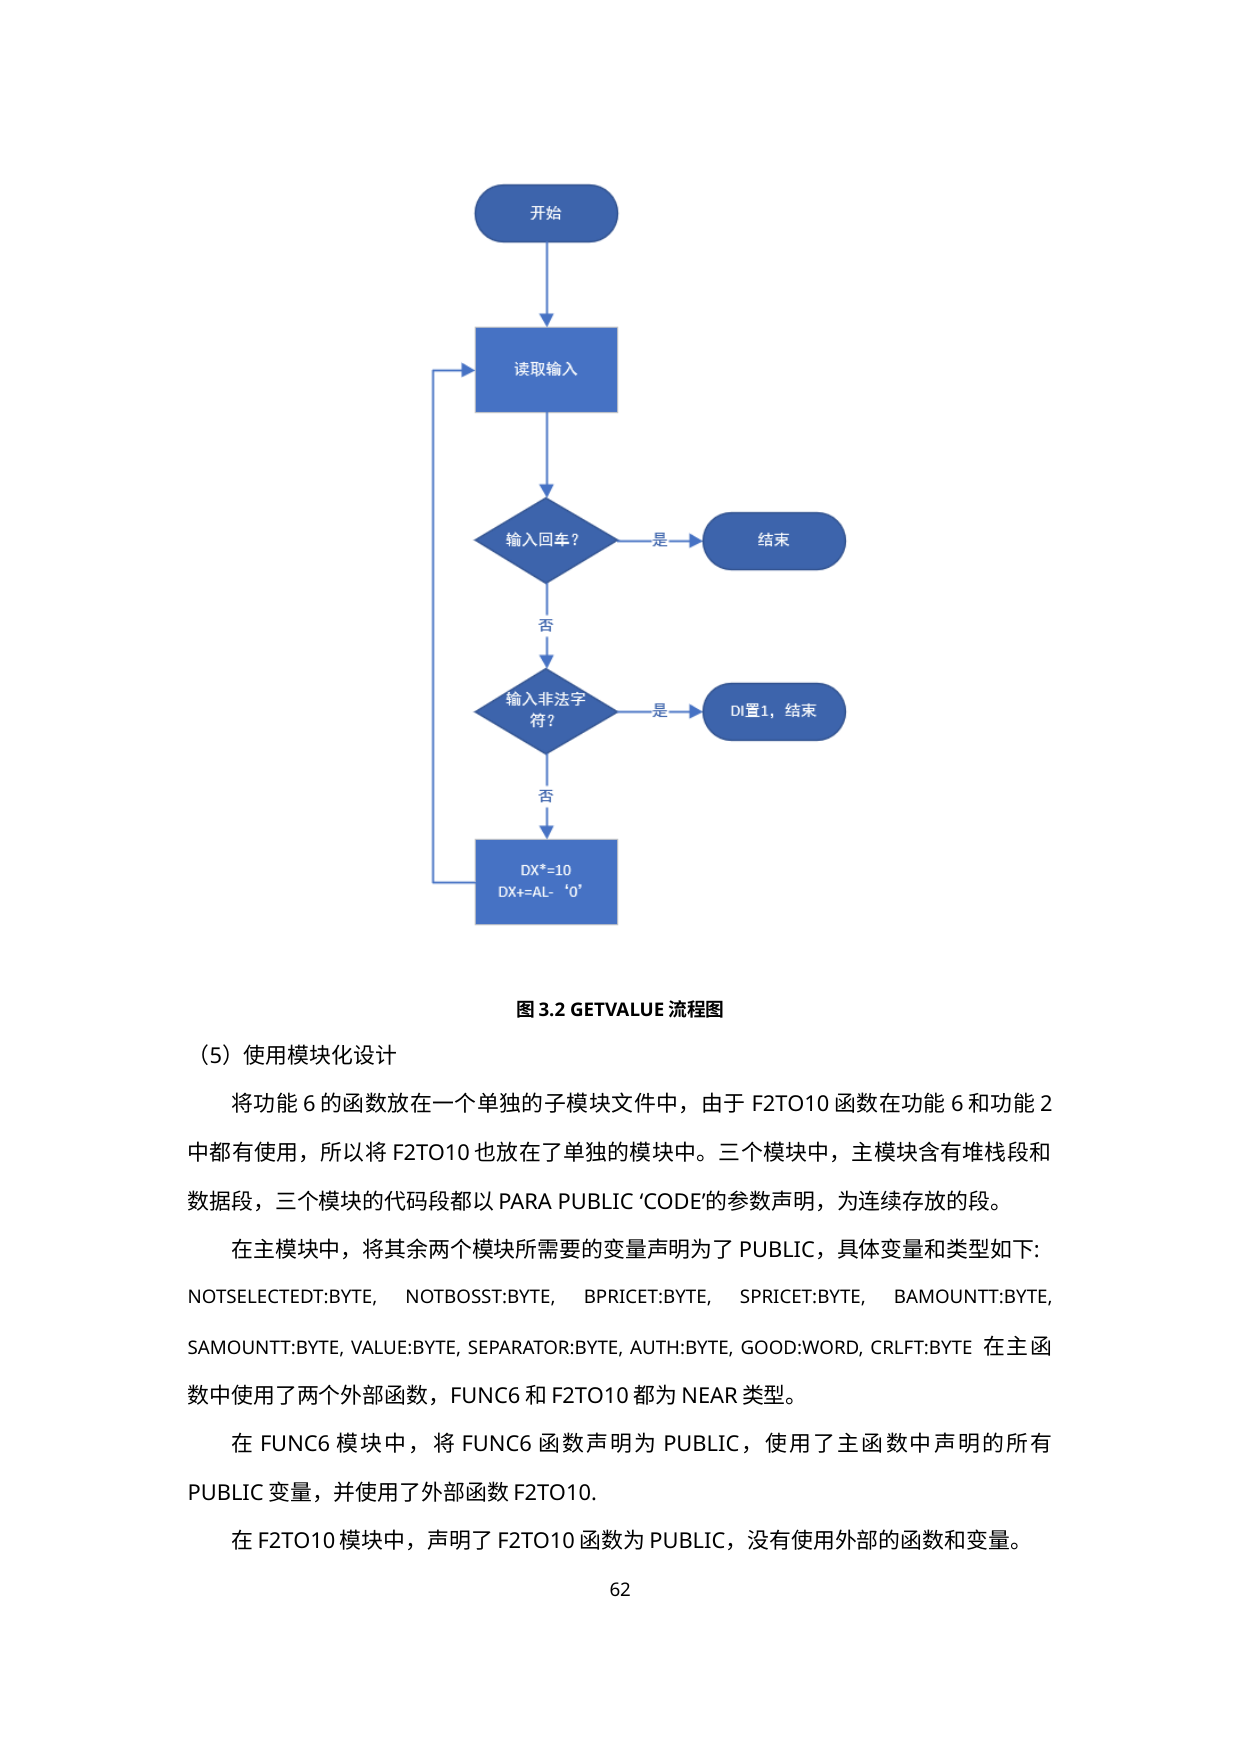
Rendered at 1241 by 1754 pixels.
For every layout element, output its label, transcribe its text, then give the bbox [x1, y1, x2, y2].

text NOTSELECTEDT:BYTE, NOTBOSST:BYTE, BPRICET:BYTE, SPRICET:BYTE, BAMOUNTT:BYTE, SAMOUNTT:BYTE, VALUE:BYTE, SEPARATOR:BYTE, AUTH:BYTE, GOOD:WORD, CRLFT:BYTE 在主函数中使用了两个外部函数，FUNC6和F2TO10都为NEAR类型。 [187, 1280, 1053, 1410]
text 在FUNC6模块中，将FUNC6函数声明为PUBLIC，使用了主函数中声明的所有PUBLIC变量，并使用了外部函数F2TO10. [187, 1426, 1053, 1507]
text 在主模块中，将其余两个模块所需要的变量声明为了PUBLIC，具体变量和类型如下: [187, 1232, 1053, 1264]
text （5）使用模块化设计 [187, 1038, 1053, 1070]
text 将功能6的函数放在一个单独的子模块文件中，由于F2TO10函数在功能6和功能2中都有使用，所以将F2TO10也放在了单独的模块中。三个模块中，主模块含有堆栈段和数据段，三个模块的代码段都以PARA PUBLIC ‘CODE’的参数声明，为连续存放的段。 [187, 1086, 1053, 1216]
text 图3.2 GETVALUE流程图 [187, 992, 1053, 1024]
text 在F2TO10模块中，声明了F2TO10函数为PUBLIC，没有使用外部的函数和变量。 [187, 1523, 1053, 1556]
picture [354, 164, 886, 972]
